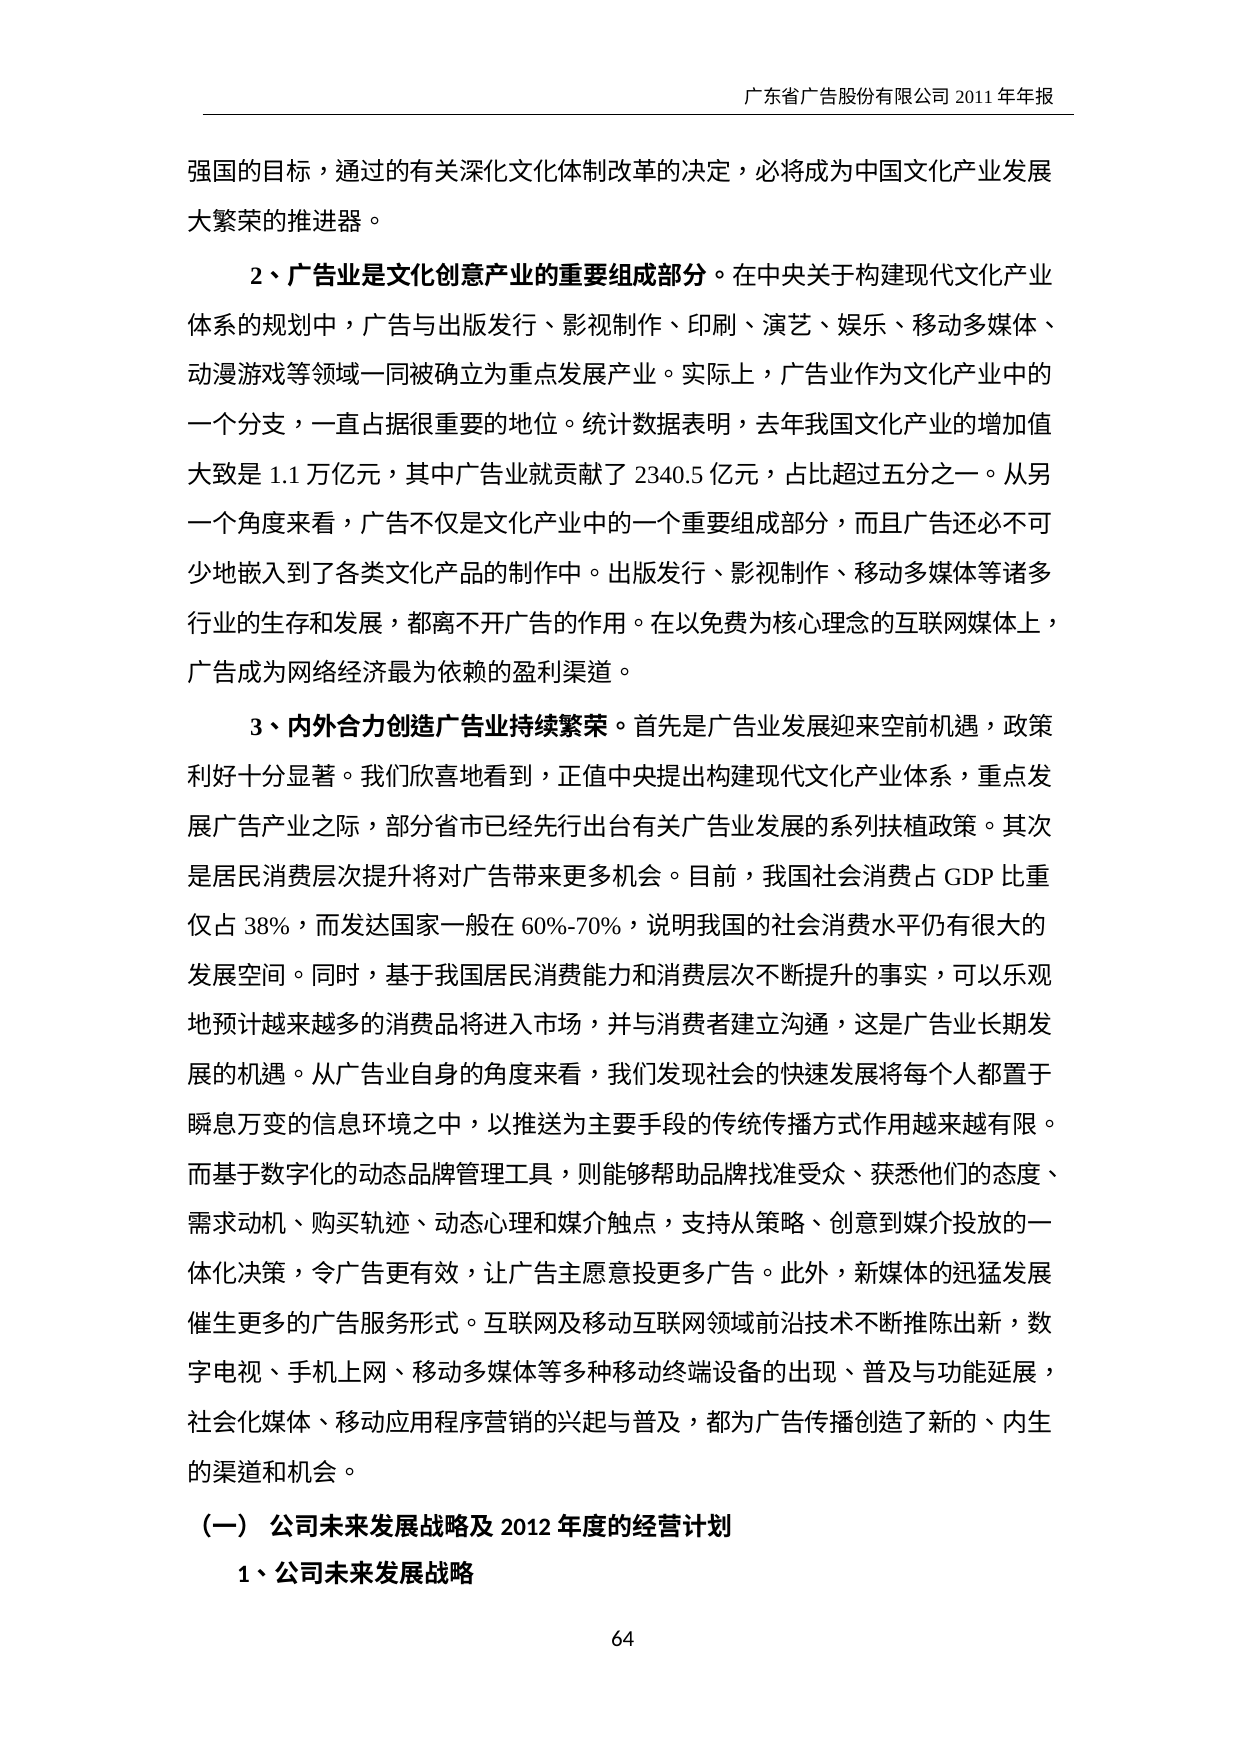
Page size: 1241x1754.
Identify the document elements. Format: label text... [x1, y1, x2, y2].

text 强国的目标，通过的有关深化文化体制改革的决定，必将成为中国文化产业发展 大繁荣的推进器。 [187, 153, 1054, 238]
text 广东省广告股份有限公司 2011 年年报 [744, 84, 1067, 109]
text 2、广告业是文化创意产业的重要组成部分。在中央关于构建现代文化产业 体系的规划中，广告与出版发行、影视制作、印刷、演艺、娱乐、移动多媒体、 动漫游戏等领域一同被确立为重点发展产业。实际上，广告业作为文化产业中的 一个分支，一直占据很重要的地位。统计数据表明，去年我国文化产业的增加值 大致是 1.1 万亿元，其中广告业就贡献了 2340.5 亿元，占比超过五分之一。从另 一个角度来看，广告不仅是文化产业中的一个重要组成部分，而且广告还必不可 少地嵌入到了各类文化产品的制作中。出版发行、影视制作、移动多媒体等诸多 行业的生存和发展，都离不开广告的作用。在以免费为核心理念的互联网媒体上， 广告成为网络经济最为依赖的盈利渠道。 [187, 258, 1067, 689]
text 1、公司未来发展战略 [237, 1555, 1067, 1589]
text 3、内外合力创造广告业持续繁荣。首先是广告业发展迎来空前机遇，政策 利好十分显著。我们欣喜地看到，正值中央提出构建现代文化产业体系，重点发 展广告产业之际，部分省市已经先行出台有关广告业发展的系列扶植政策。其次 是居民消费层次提升将对广告带来更多机会。目前，我国社会消费占 GDP 比重 仅占 38%，而发达国家一般在 60%-70%，说明我国的社会消费水平仍有很大的 发展空间。同时，基于我国居民消费能力和消费层次不断提升的事实，可以乐观 地预计越来越多的消费品将进入市场，并与消费者建立沟通，这是广告业长期发 展的机遇。从广告业自身的角度来看，我们发现社会的快速发展将每个人都置于 瞬息万变的信息环境之中，以推送为主要手段的传统传播方式作用越来越有限。 而基于数字化的动态品牌管理工具，则能够帮助品牌找准受众、获悉他们的态度、 需求动机、购买轨迹、动态心理和媒介触点，支持从策略、创意到媒介投放的一 体化决策，令广告更有效，让广告主愿意投更多广告。此外，新媒体的迅猛发展 催生更多的广告服务形式。互联网及移动互联网领域前沿技术不断推陈出新，数 字电视、手机上网、移动多媒体等多种移动终端设备的出现、普及与功能延展， 社会化媒体、移动应用程序营销的兴起与普及，都为广告传播创造了新的、内生 的渠道和机会。 [187, 709, 1067, 1488]
subtitle （一） 公司未来发展战略及 2012 年度的经营计划 [187, 1508, 1067, 1542]
